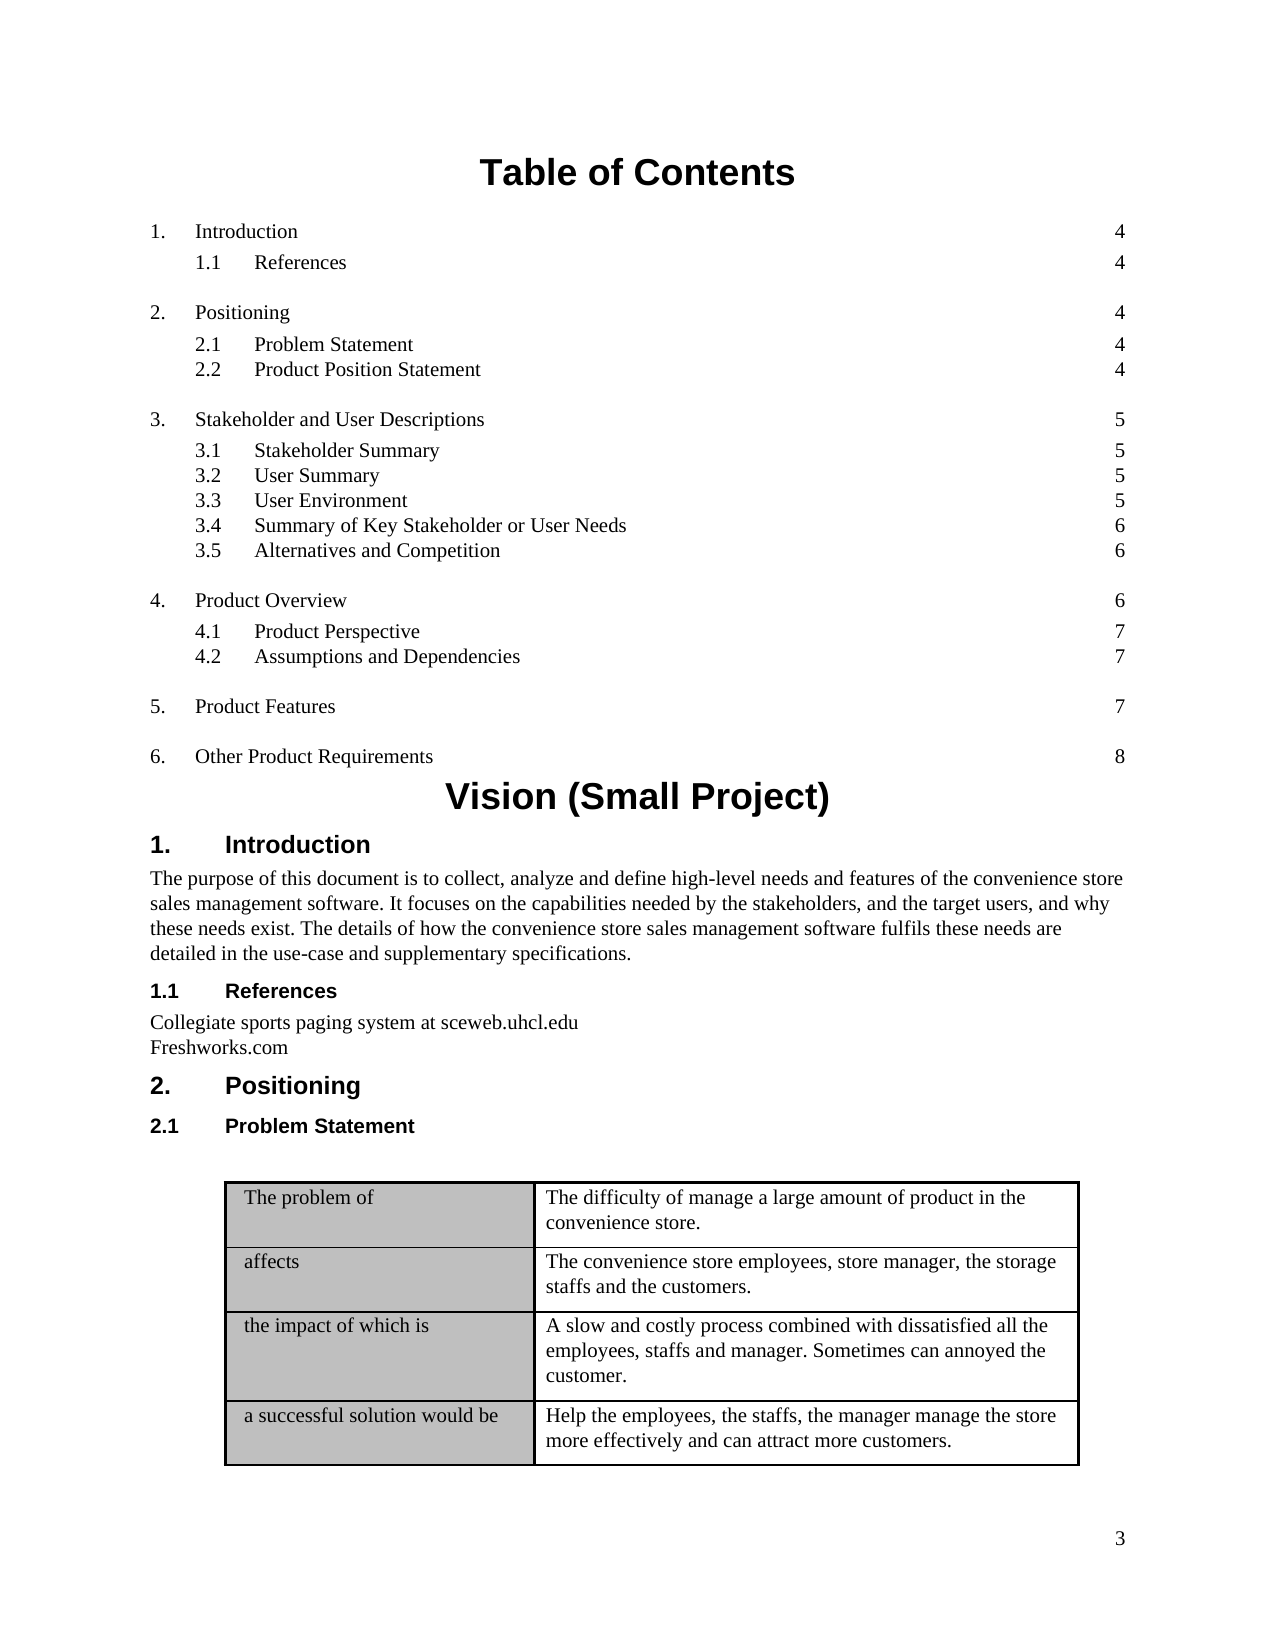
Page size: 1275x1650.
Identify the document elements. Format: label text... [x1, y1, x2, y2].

table_cell The convenience store employees, store manager, the storage staffs and the customers. [536, 1248, 1077, 1311]
table_cell affects [227, 1248, 533, 1311]
table_cell a successful solution would be [227, 1402, 533, 1464]
title Table of Contents [150, 150, 1125, 193]
text 6. Other Product Requirements 8 [150, 743, 1050, 768]
text 2.2 Product Position Statement 4 [195, 356, 1050, 381]
text 3. Stakeholder and User Descriptions 5 [150, 406, 1050, 431]
text 1.1 References 4 [195, 249, 1050, 274]
text 4.2 Assumptions and Dependencies 7 [195, 643, 1050, 668]
text 3.3 User Environment 5 [195, 487, 1050, 512]
subtitle Introduction [150, 830, 1125, 859]
text 4.1 Product Perspective 7 [195, 618, 1050, 643]
subtitle Problem Statement [150, 1112, 1125, 1137]
table_header The problem of [227, 1184, 533, 1247]
text 2. Positioning 4 [150, 299, 1050, 324]
text 5. Product Features 7 [150, 693, 1050, 718]
text 3.5 Alternatives and Competition 6 [195, 537, 1050, 562]
table_cell Help the employees, the staffs, the manager manage the store more effectively and can attract more customers. [536, 1402, 1077, 1464]
table_cell the impact of which is [227, 1313, 533, 1400]
table_header The difficulty of manage a large amount of product in the convenience store. [536, 1184, 1077, 1247]
text 3.4 Summary of Key Stakeholder or User Needs 6 [195, 512, 1050, 537]
text 3.1 Stakeholder Summary 5 [195, 437, 1050, 462]
text Collegiate sports paging system at sceweb.uhcl.edu [150, 1009, 1125, 1034]
text 3.2 User Summary 5 [195, 462, 1050, 487]
text 2.1 Problem Statement 4 [195, 331, 1050, 356]
subtitle References [150, 977, 1125, 1002]
text The purpose of this document is to collect, analyze and define high-level needs and features of the convenience store sales management software. It focuses on the capabilities needed by the stakeholders, and the target users, and why these needs exist. The details of how the convenience store sales management software fulfils these needs are detailed in the use-case and supplementary specifications. [150, 865, 1125, 965]
subtitle Positioning [150, 1071, 1125, 1100]
text 1. Introduction 4 [150, 218, 1050, 243]
text Freshworks.com [150, 1034, 1125, 1059]
table_cell A slow and costly process combined with dissatisfied all the employees, staffs and manager. Sometimes can annoyed the customer. [536, 1313, 1077, 1400]
text 4. Product Overview 6 [150, 587, 1050, 612]
